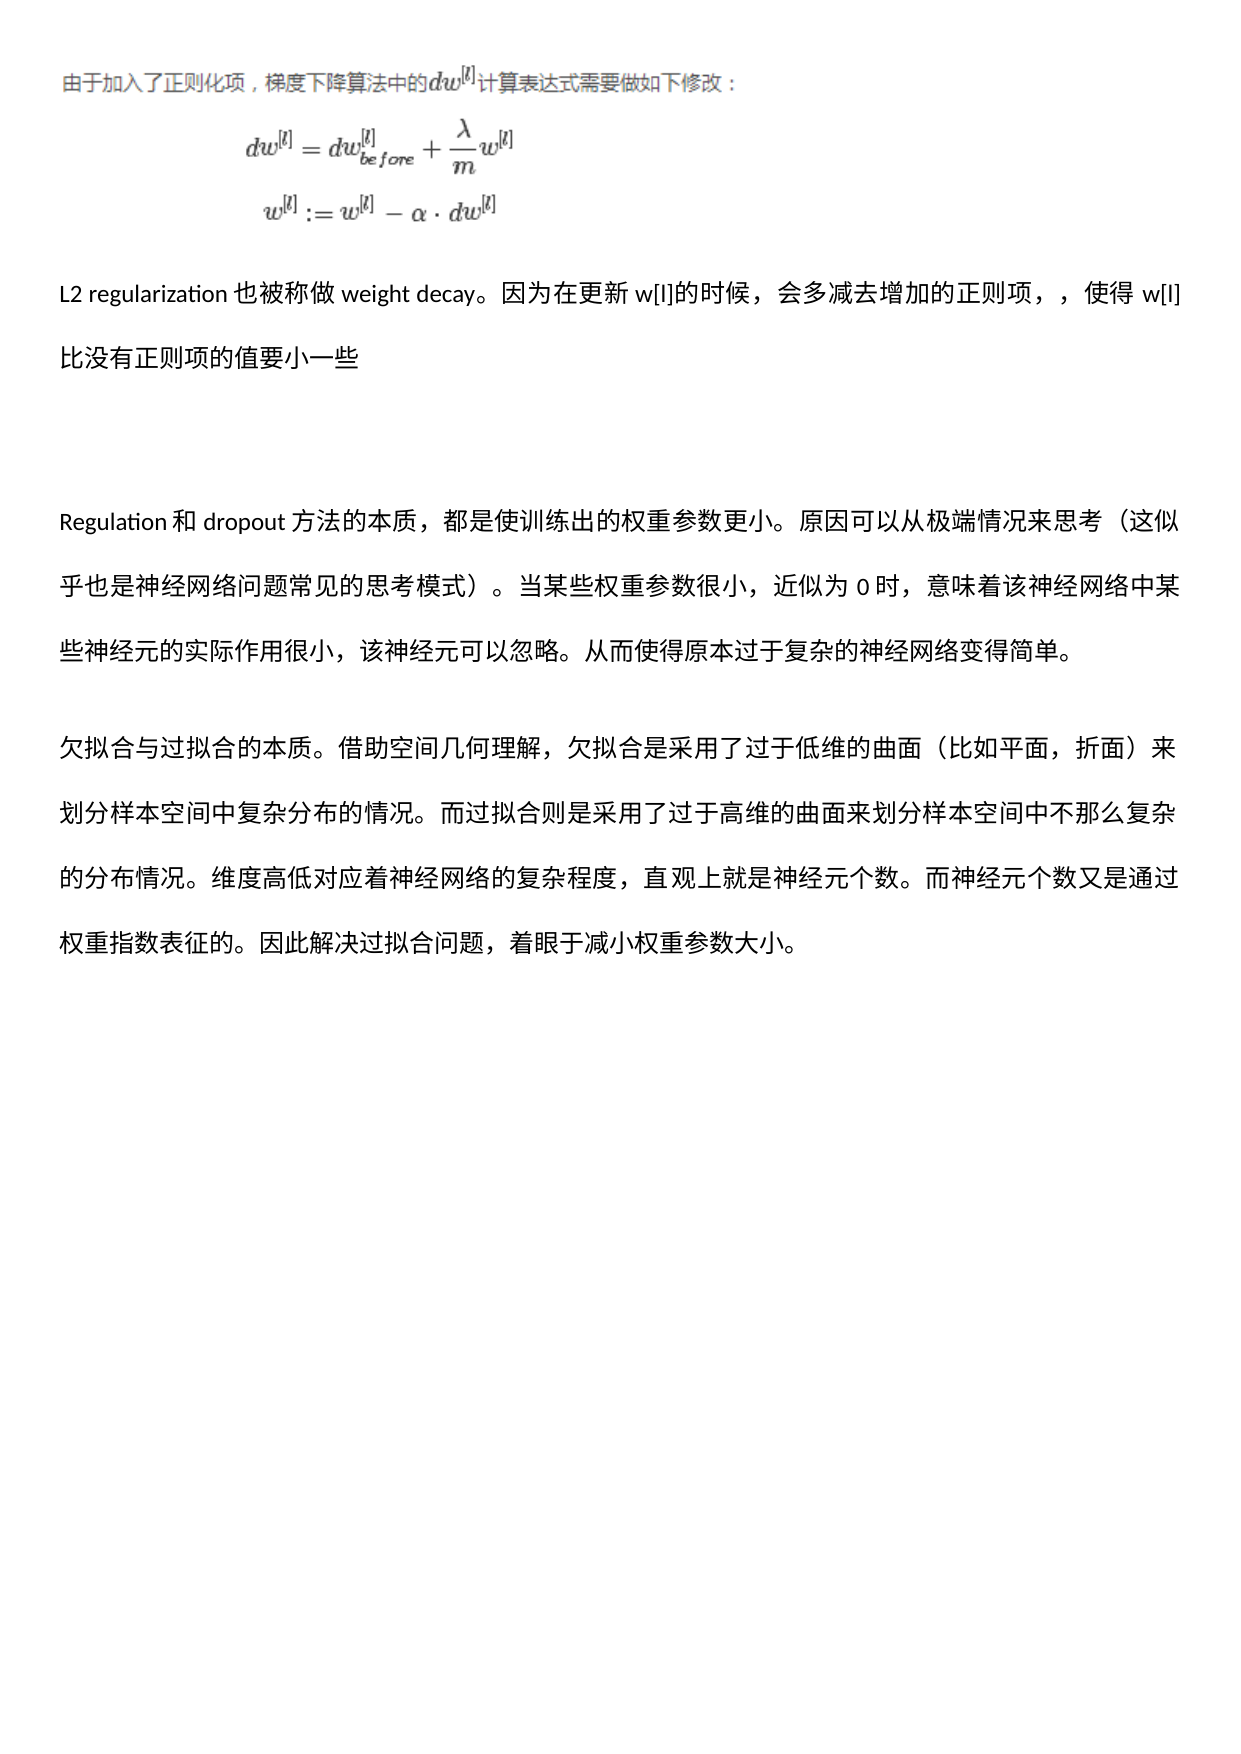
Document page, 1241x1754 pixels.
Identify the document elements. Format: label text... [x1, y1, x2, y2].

text Regulation和dropout方法的本质，都是使训练出的权重参数更小。原因可以从极端情况来思考（这似乎也是神经网络问题常见的思考模式）。当某些权重参数很小，近似为0时，意味着该神经网络中某些神经元的实际作用很小，该神经元可以忽略。从而使得原本过于复杂的神经网络变得简单。 [59, 487, 1181, 682]
picture [59, 64, 736, 231]
text L2 regularization也被称做weight decay。因为在更新w[l]的时候，会多减去增加的正则项，，使得w[l]比没有正则项的值要小一些 [59, 259, 1181, 389]
text 欠拟合与过拟合的本质。借助空间几何理解，欠拟合是采用了过于低维的曲面（比如平面，折面）来划分样本空间中复杂分布的情况。而过拟合则是采用了过于高维的曲面来划分样本空间中不那么复杂的分布情况。维度高低对应着神经网络的复杂程度，直观上就是神经元个数。而神经元个数又是通过权重指数表征的。因此解决过拟合问题，着眼于减小权重参数大小。 [59, 714, 1181, 974]
